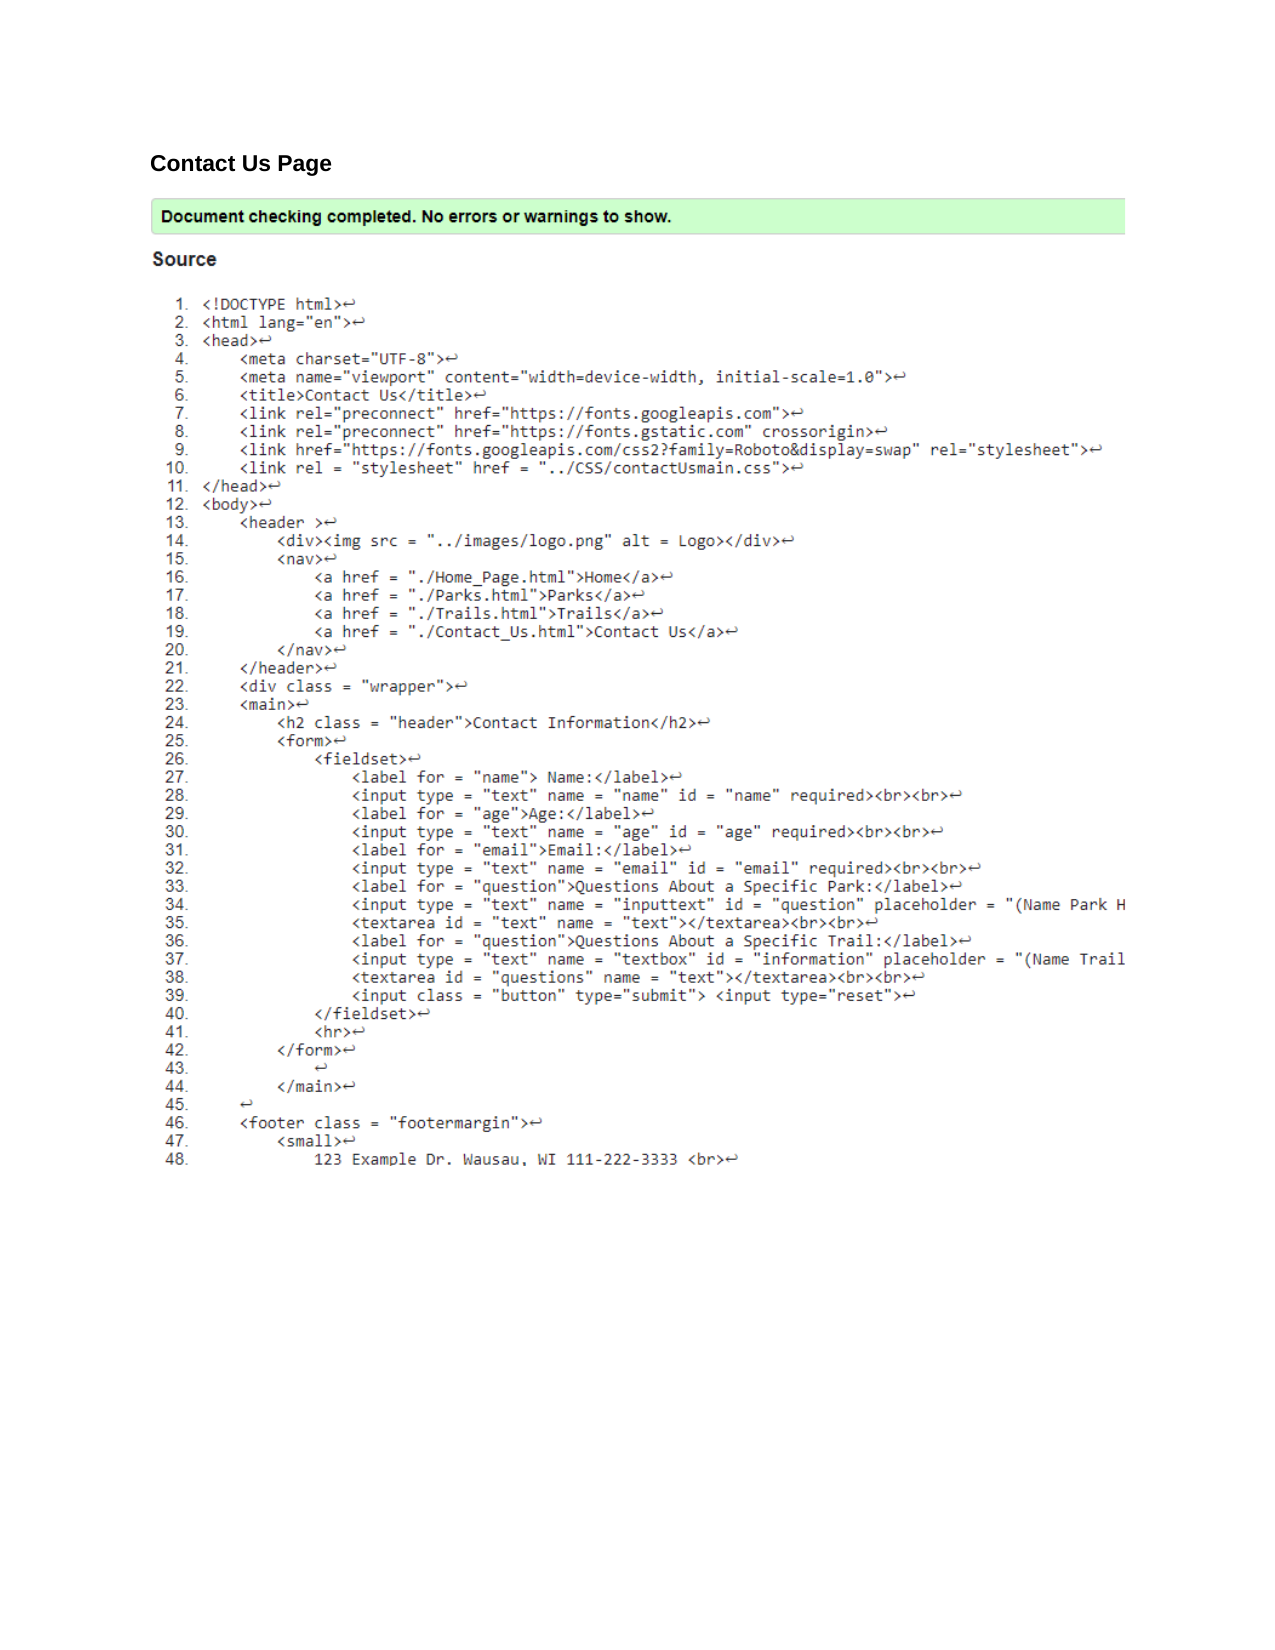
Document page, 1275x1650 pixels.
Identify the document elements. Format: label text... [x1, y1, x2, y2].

picture [150, 180, 1125, 1166]
text Contact Us Page [150, 150, 1125, 176]
